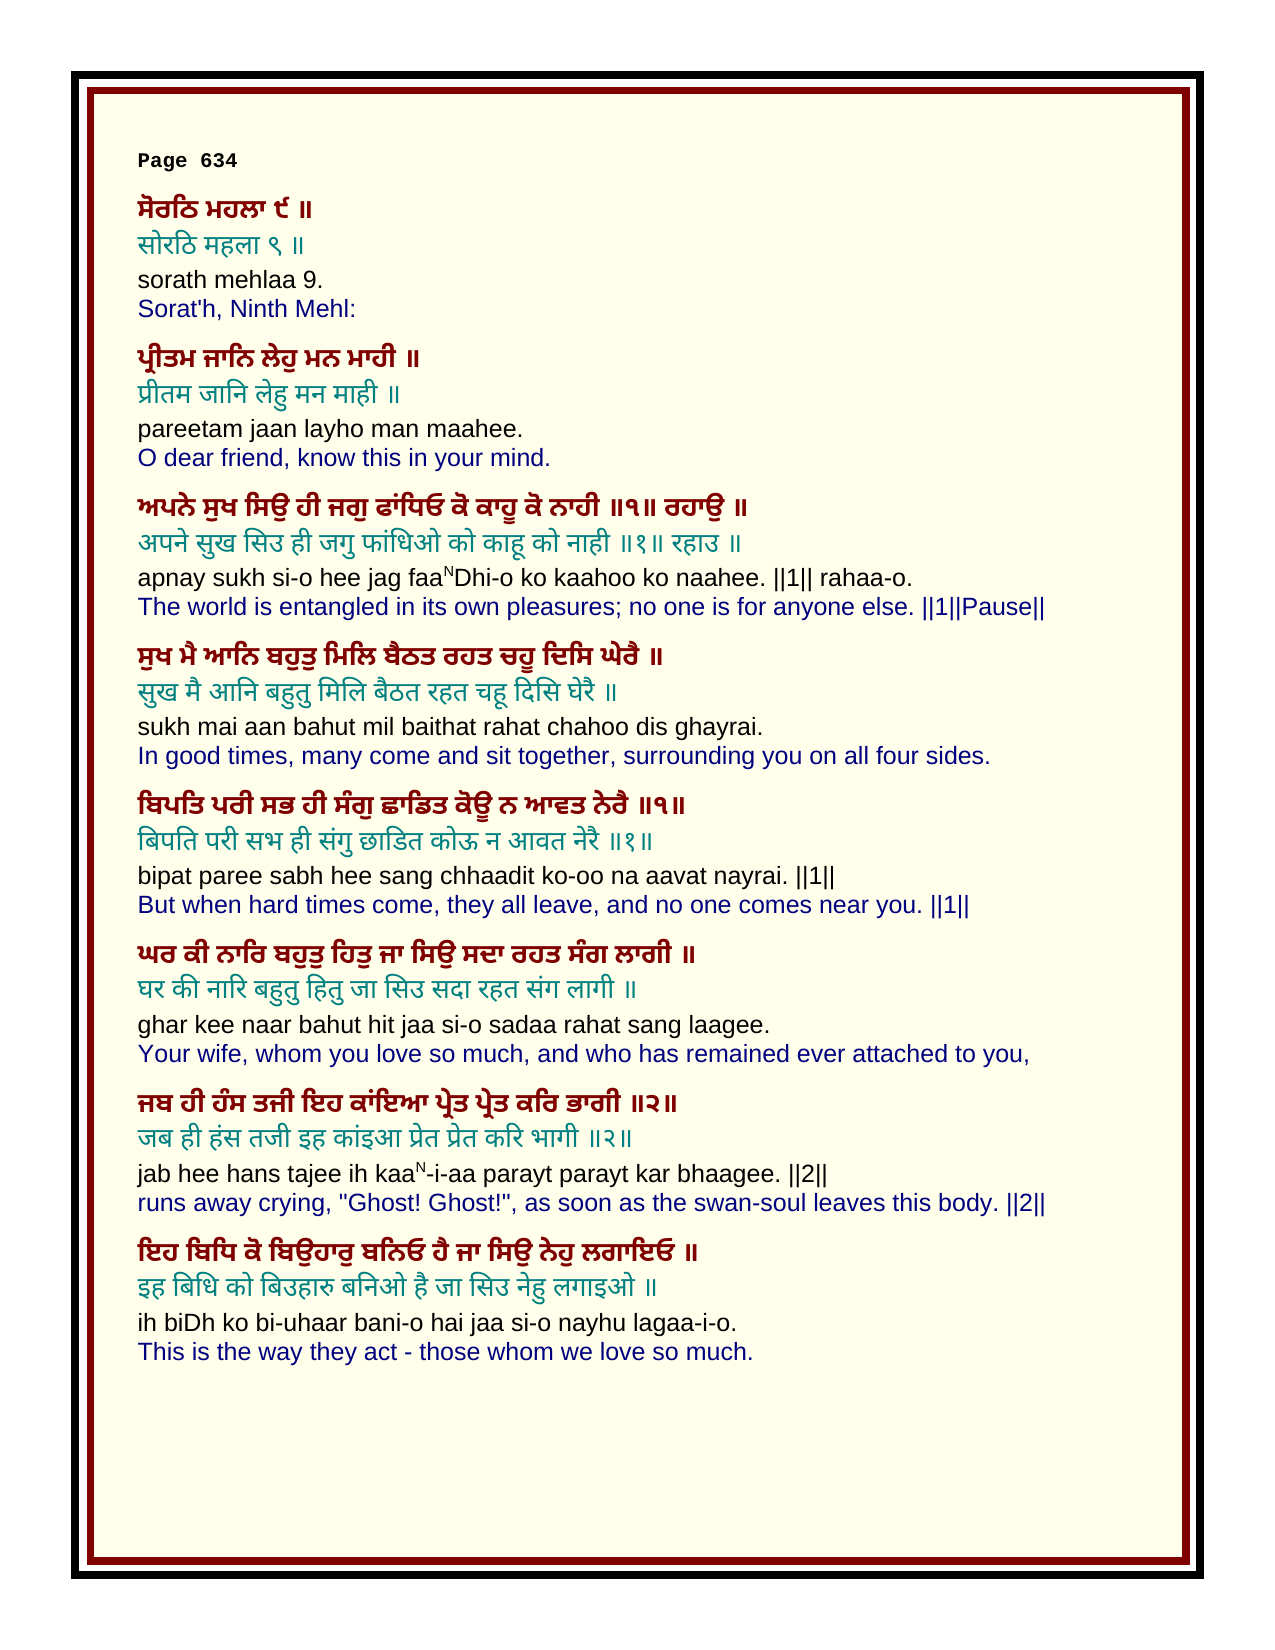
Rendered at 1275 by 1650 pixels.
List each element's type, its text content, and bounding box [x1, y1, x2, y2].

text In good times, many come and sit together, surrounding you on all four sides. [137, 741, 1138, 769]
text सुख मै आनि बहुतु मिलि बैठत रहत चहू दिसि घेरै ॥ [137, 677, 1138, 712]
text Your wife, whom you love so much, and who has remained ever attached to you, [137, 1039, 1138, 1067]
text bipat paree sabh hee sang chhaadit ko-oo na aavat nayrai. ||1|| [137, 861, 1138, 890]
text प्रीतम जानि लेहु मन माही ॥ [137, 379, 1138, 414]
text बिपति परी सभ ही संगु छाडित कोऊ न आवत नेरै ॥१॥ [137, 826, 1138, 861]
text ਘਰ ਕੀ ਨਾਰਿ ਬਹੁਤੁ ਹਿਤੁ ਜਾ ਸਿਉ ਸਦਾ ਰਹਤ ਸੰਗ ਲਾਗੀ ॥ [137, 939, 1138, 974]
text जब ही हंस तजी इह कांइआ प्रेत प्रेत करि भागी ॥२॥ [137, 1123, 1138, 1159]
text ਅਪਨੇ ਸੁਖ ਸਿਉ ਹੀ ਜਗੁ ਫਾਂਧਿਓ ਕੋ ਕਾਹੂ ਕੋ ਨਾਹੀ ॥੧॥ ਰਹਾਉ ॥ [137, 492, 1138, 528]
text jab hee hans tajee ih kaaN-i-aa parayt parayt kar bhaagee. ||2|| [137, 1159, 1138, 1188]
text The world is entangled in its own pleasures; no one is for anyone else. ||1||Pause|| [137, 592, 1138, 621]
text sorath mehlaa 9. [137, 265, 1138, 294]
text Page 634 [137, 150, 1138, 174]
text O dear friend, know this in your mind. [137, 443, 1138, 472]
text sukh mai aan bahut mil baithat rahat chahoo dis ghayrai. [137, 712, 1138, 741]
text इह बिधि को बिउहारु बनिओ है जा सिउ नेहु लगाइओ ॥ [137, 1272, 1138, 1308]
text अपने सुख सिउ ही जगु फांधिओ को काहू को नाही ॥१॥ रहाउ ॥ [137, 528, 1138, 563]
text ਜਬ ਹੀ ਹੰਸ ਤਜੀ ਇਹ ਕਾਂਇਆ ਪ੍ਰੇਤ ਪ੍ਰੇਤ ਕਰਿ ਭਾਗੀ ॥੨॥ [137, 1088, 1138, 1123]
text घर की नारि बहुतु हितु जा सिउ सदा रहत संग लागी ॥ [137, 974, 1138, 1010]
text Sorat'h, Ninth Mehl: [137, 294, 1138, 323]
text ਪ੍ਰੀਤਮ ਜਾਨਿ ਲੇਹੁ ਮਨ ਮਾਹੀ ॥ [137, 343, 1138, 379]
text ih biDh ko bi-uhaar bani-o hai jaa si-o nayhu lagaa-i-o. [137, 1308, 1138, 1337]
text But when hard times come, they all leave, and no one comes near you. ||1|| [137, 890, 1138, 918]
text ਇਹ ਬਿਧਿ ਕੋ ਬਿਉਹਾਰੁ ਬਨਿਓ ਹੈ ਜਾ ਸਿਉ ਨੇਹੁ ਲਗਾਇਓ ॥ [137, 1237, 1138, 1272]
text ਸੁਖ ਮੈ ਆਨਿ ਬਹੁਤੁ ਮਿਲਿ ਬੈਠਤ ਰਹਤ ਚਹੂ ਦਿਸਿ ਘੇਰੈ ॥ [137, 641, 1138, 677]
text This is the way they act - those whom we love so much. [137, 1337, 1138, 1365]
text ਬਿਪਤਿ ਪਰੀ ਸਭ ਹੀ ਸੰਗੁ ਛਾਡਿਤ ਕੋਊ ਨ ਆਵਤ ਨੇਰੈ ॥੧॥ [137, 790, 1138, 826]
text सोरठि महला ९ ॥ [137, 230, 1138, 265]
text ਸੋਰਠਿ ਮਹਲਾ ੯ ॥ [137, 194, 1138, 230]
text pareetam jaan layho man maahee. [137, 414, 1138, 443]
text runs away crying, "Ghost! Ghost!", as soon as the swan-soul leaves this body. ||2|| [137, 1188, 1138, 1216]
text ghar kee naar bahut hit jaa si-o sadaa rahat sang laagee. [137, 1010, 1138, 1039]
text apnay sukh si-o hee jag faaNDhi-o ko kaahoo ko naahee. ||1|| rahaa-o. [137, 563, 1138, 592]
